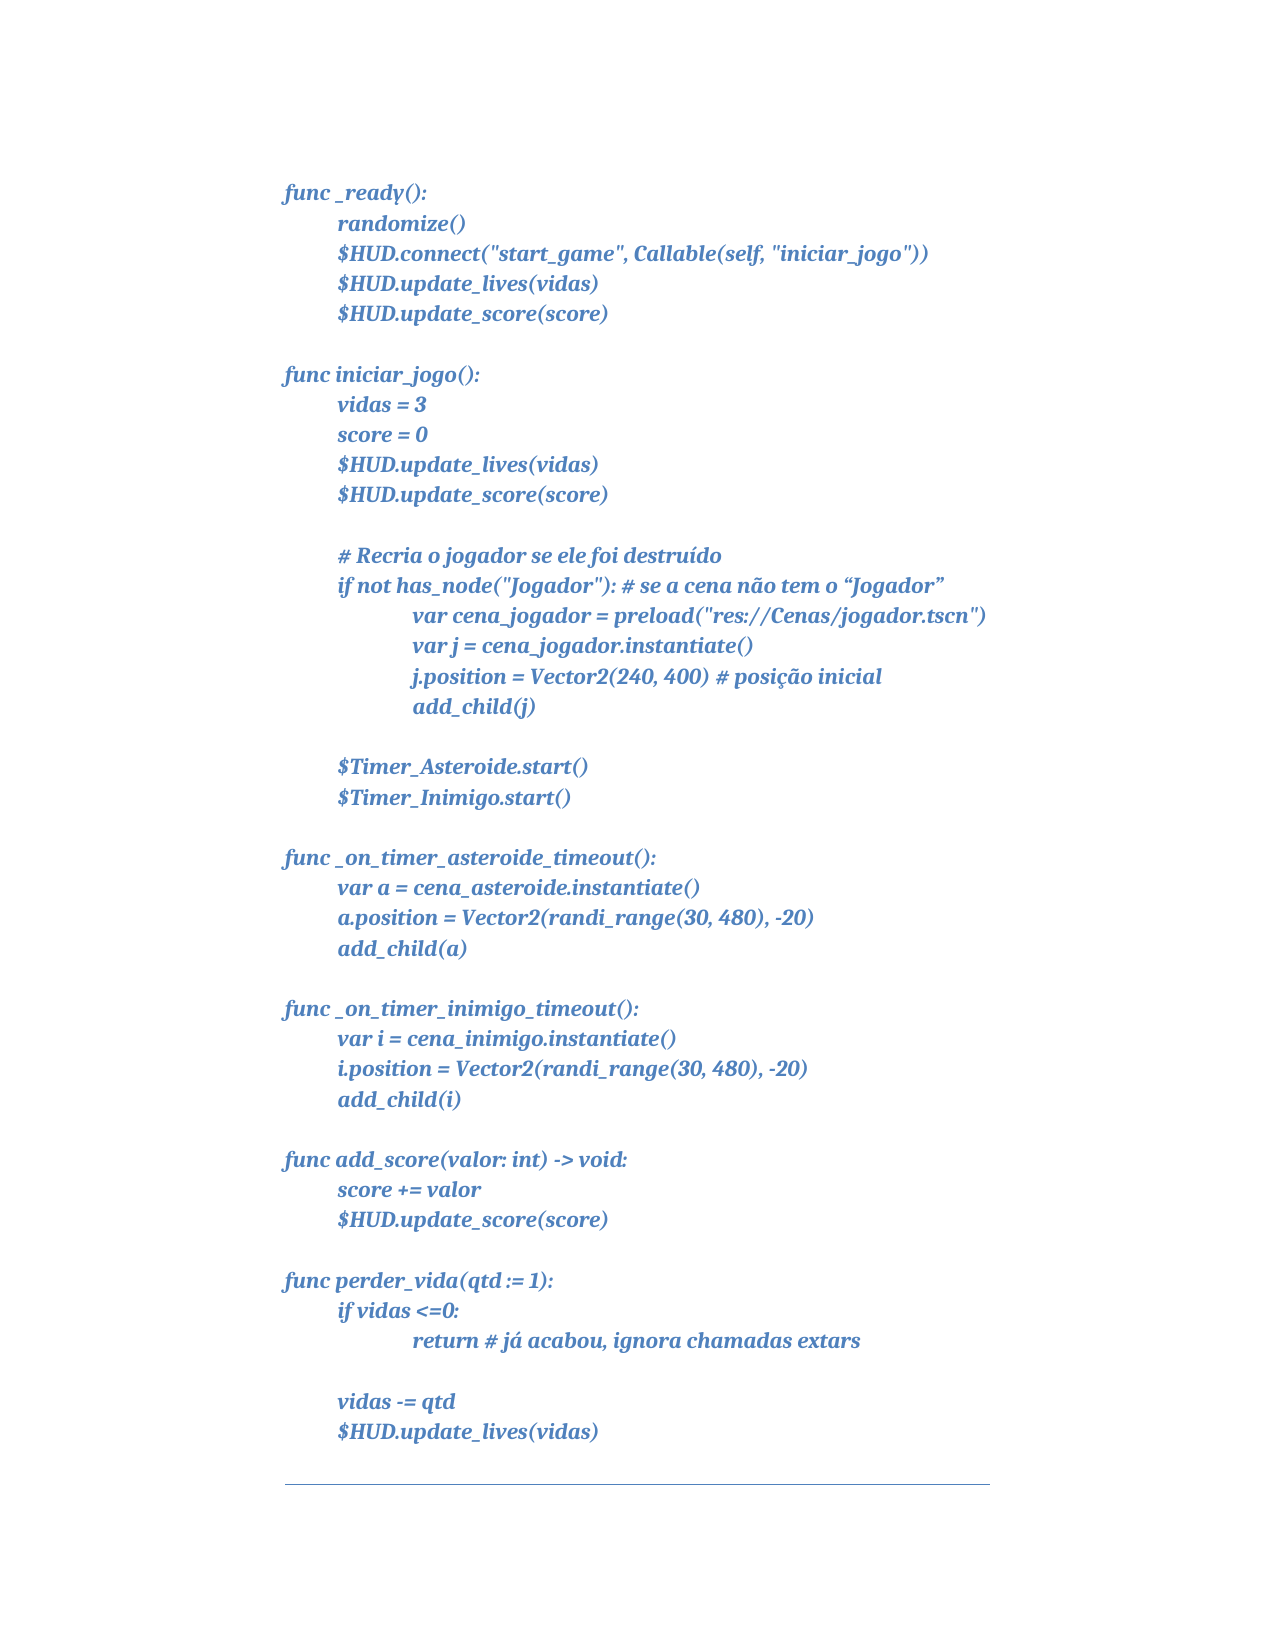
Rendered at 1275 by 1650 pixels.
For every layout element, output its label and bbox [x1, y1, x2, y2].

text [285, 150, 990, 1484]
